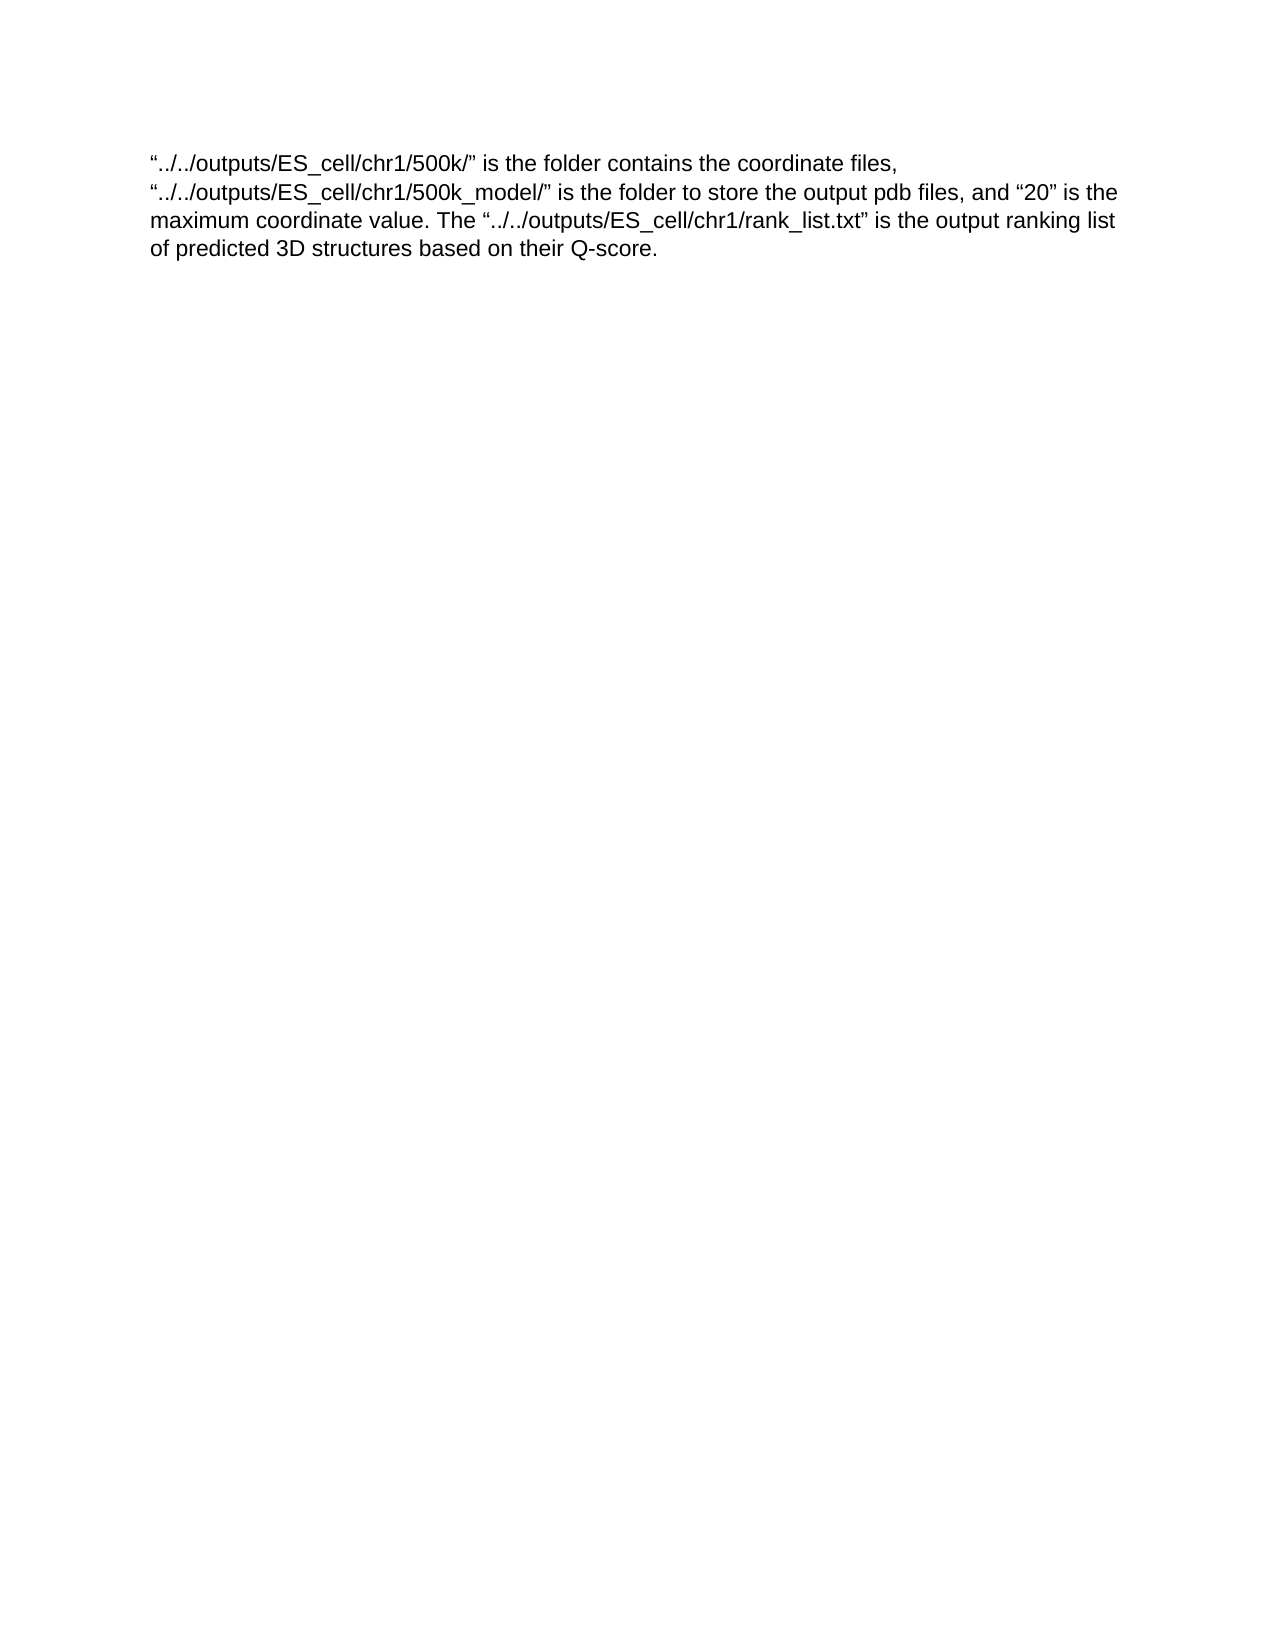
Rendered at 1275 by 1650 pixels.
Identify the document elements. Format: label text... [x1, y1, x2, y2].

text “../../outputs/ES_cell/chr1/500k/” is the folder contains the coordinate files, “../../outputs/ES_cell/chr1/500k_model/” is the folder to store the output pdb files, and “20” is the maximum coordinate value. The “../../outputs/ES_cell/chr1/rank_list.txt” is the output ranking list of predicted 3D structures based on their Q-score. [150, 150, 1125, 262]
